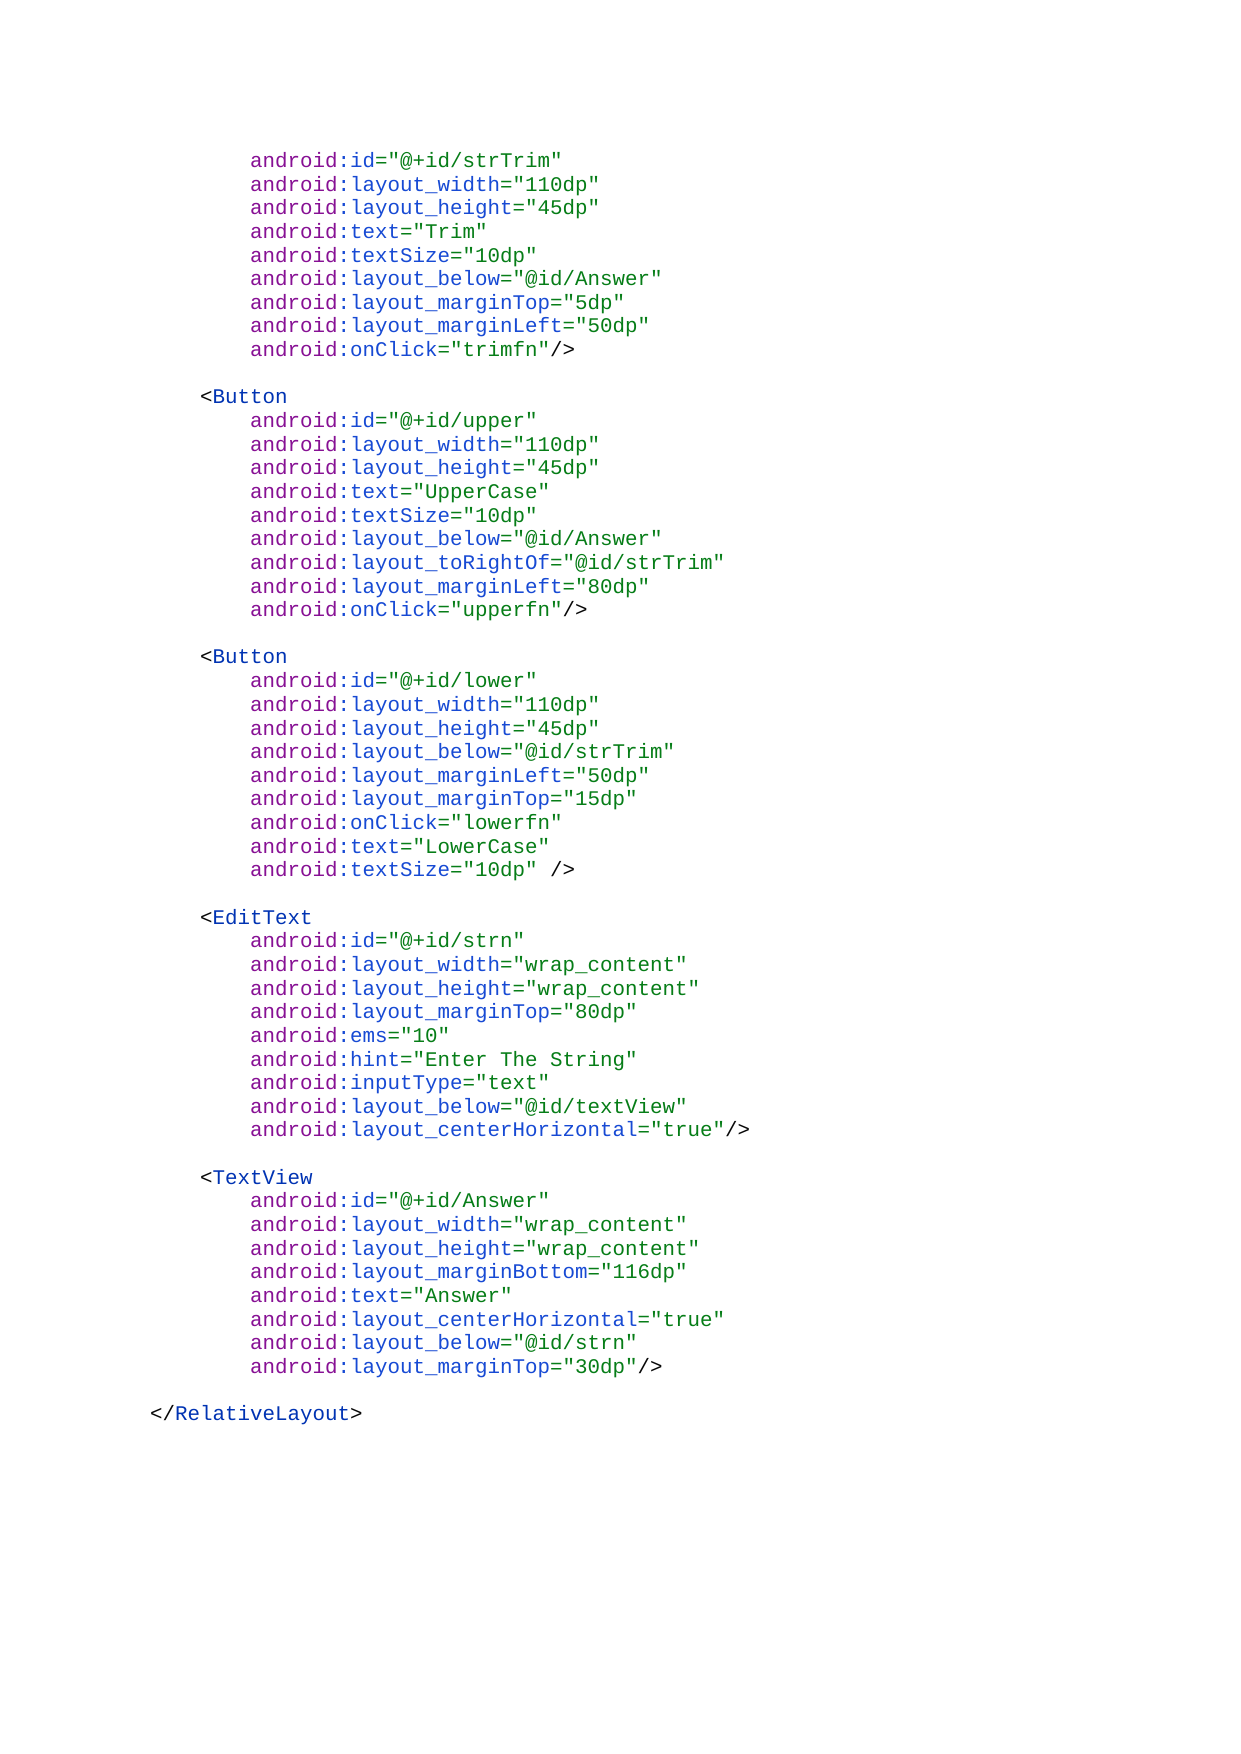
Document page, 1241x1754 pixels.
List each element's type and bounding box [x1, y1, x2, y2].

text [150, 150, 1090, 1427]
